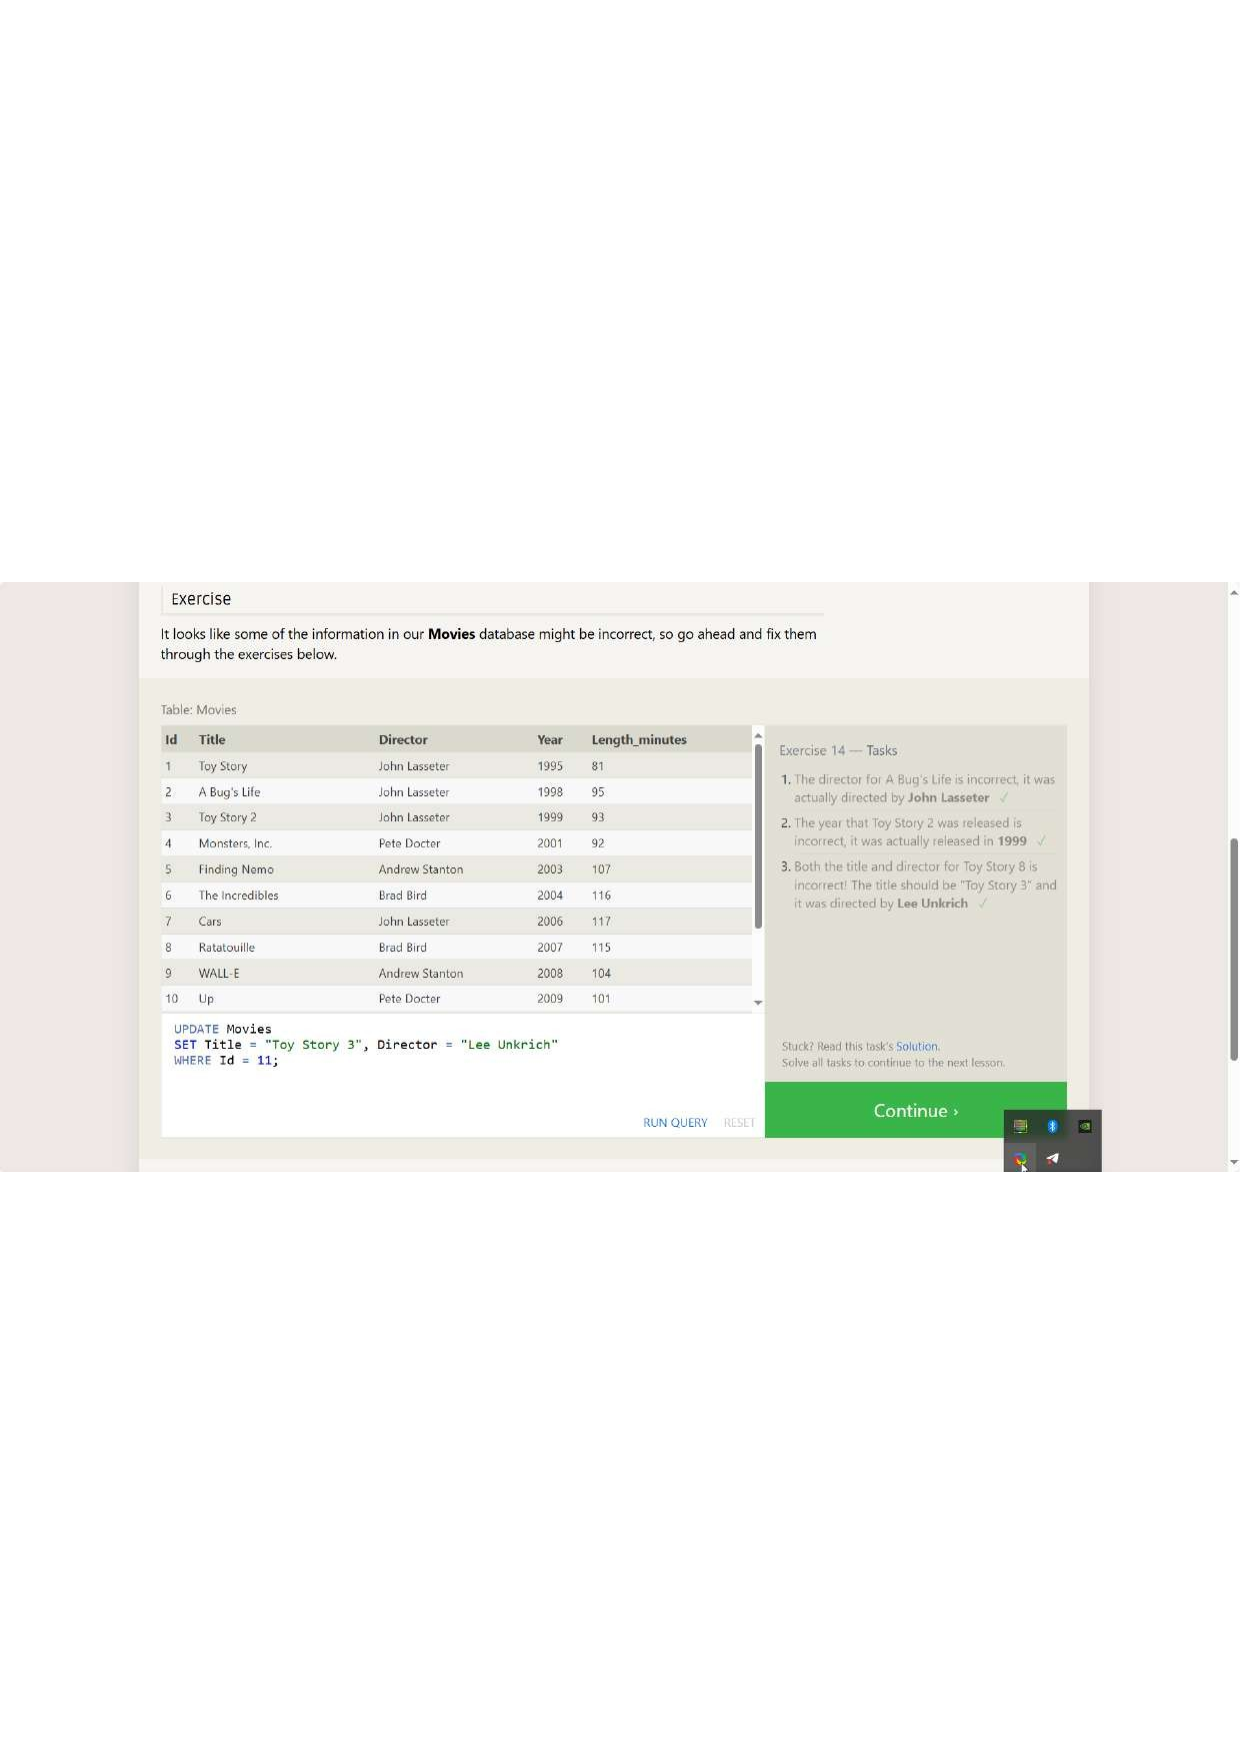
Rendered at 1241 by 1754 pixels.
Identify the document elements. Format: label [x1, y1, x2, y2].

picture [0, 582, 1240, 1172]
